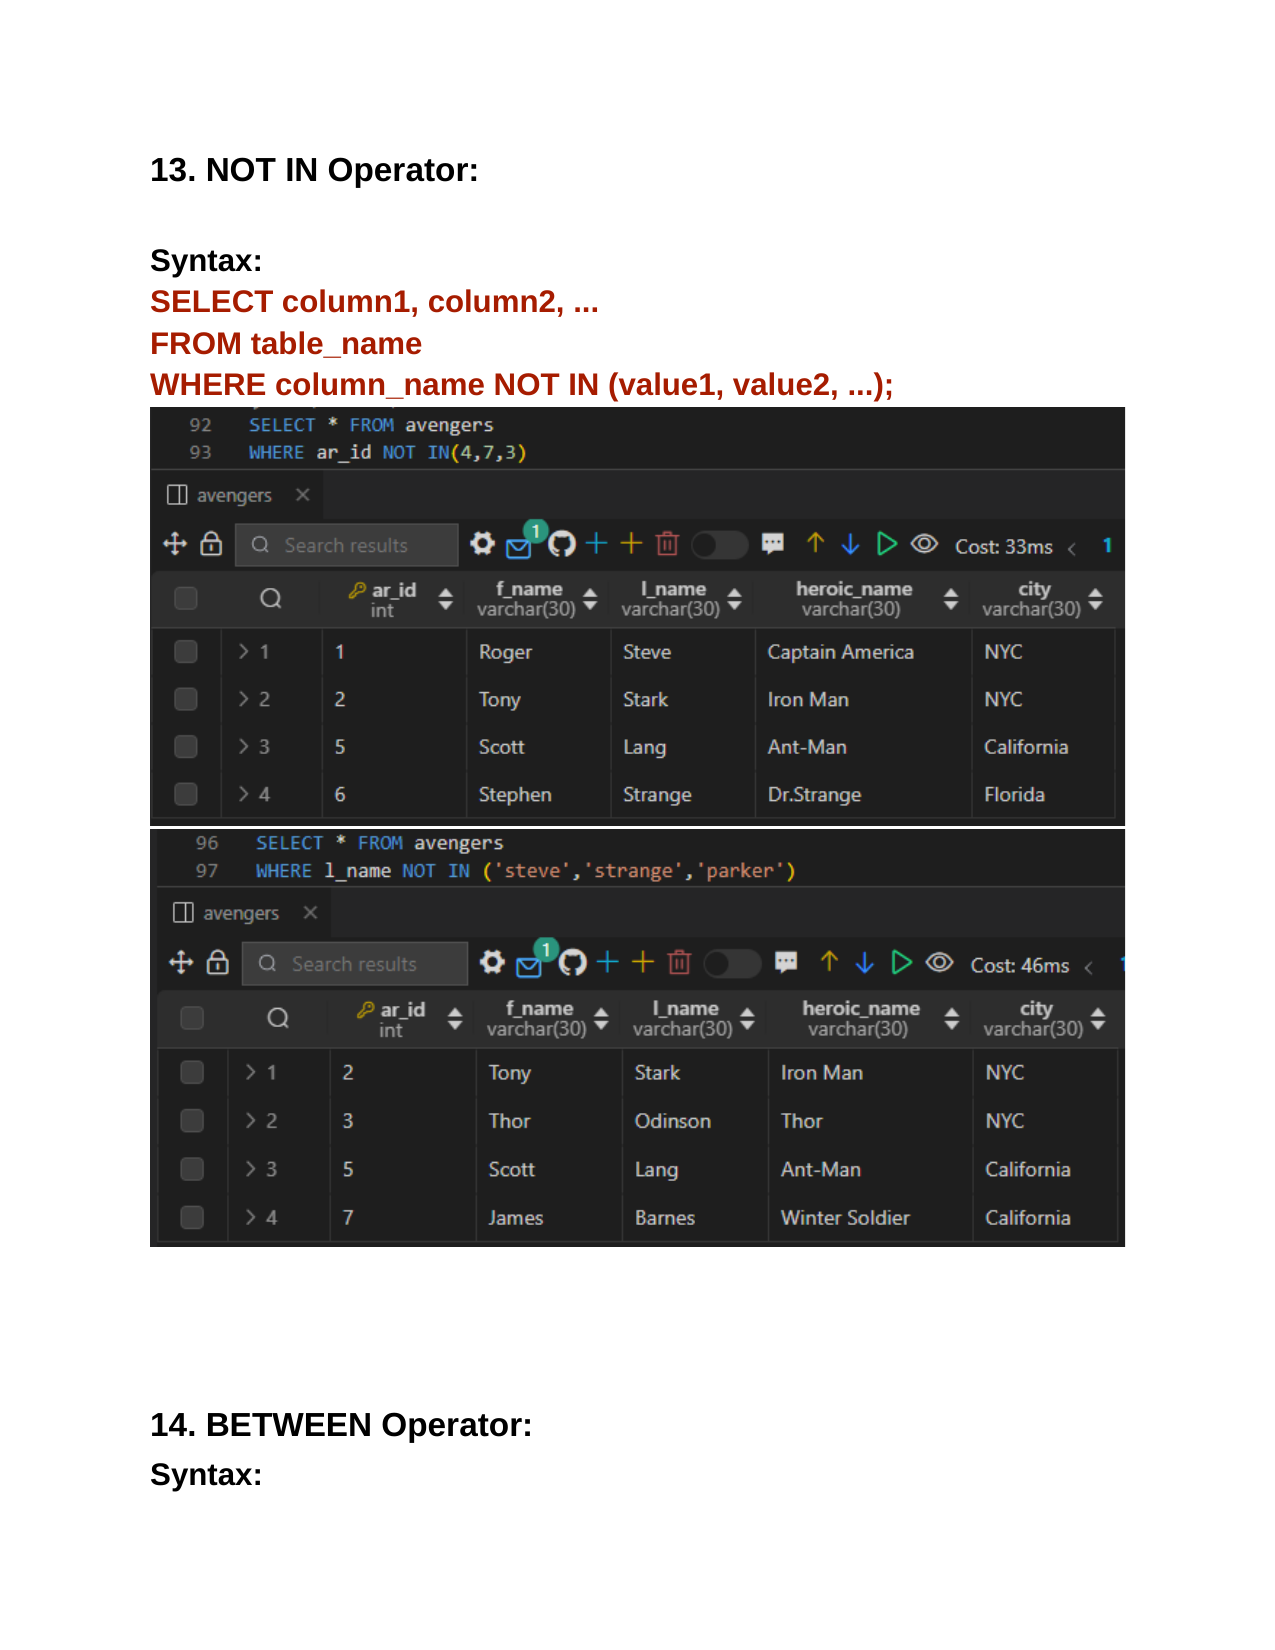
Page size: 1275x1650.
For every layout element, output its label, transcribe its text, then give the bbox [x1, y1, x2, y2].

subtitle 13. NOT IN Operator: [150, 150, 1125, 188]
text WHERE column_name NOT IN (value1, value2, ...); [150, 366, 1125, 402]
picture [150, 829, 1125, 1247]
text FROM table_name [150, 325, 1125, 361]
picture [150, 407, 1125, 826]
text Syntax: [150, 1456, 1125, 1492]
text SELECT column1, column2, ... [150, 283, 1125, 319]
subtitle 14. BETWEEN Operator: [150, 1405, 1125, 1443]
text Syntax: [150, 242, 1125, 278]
